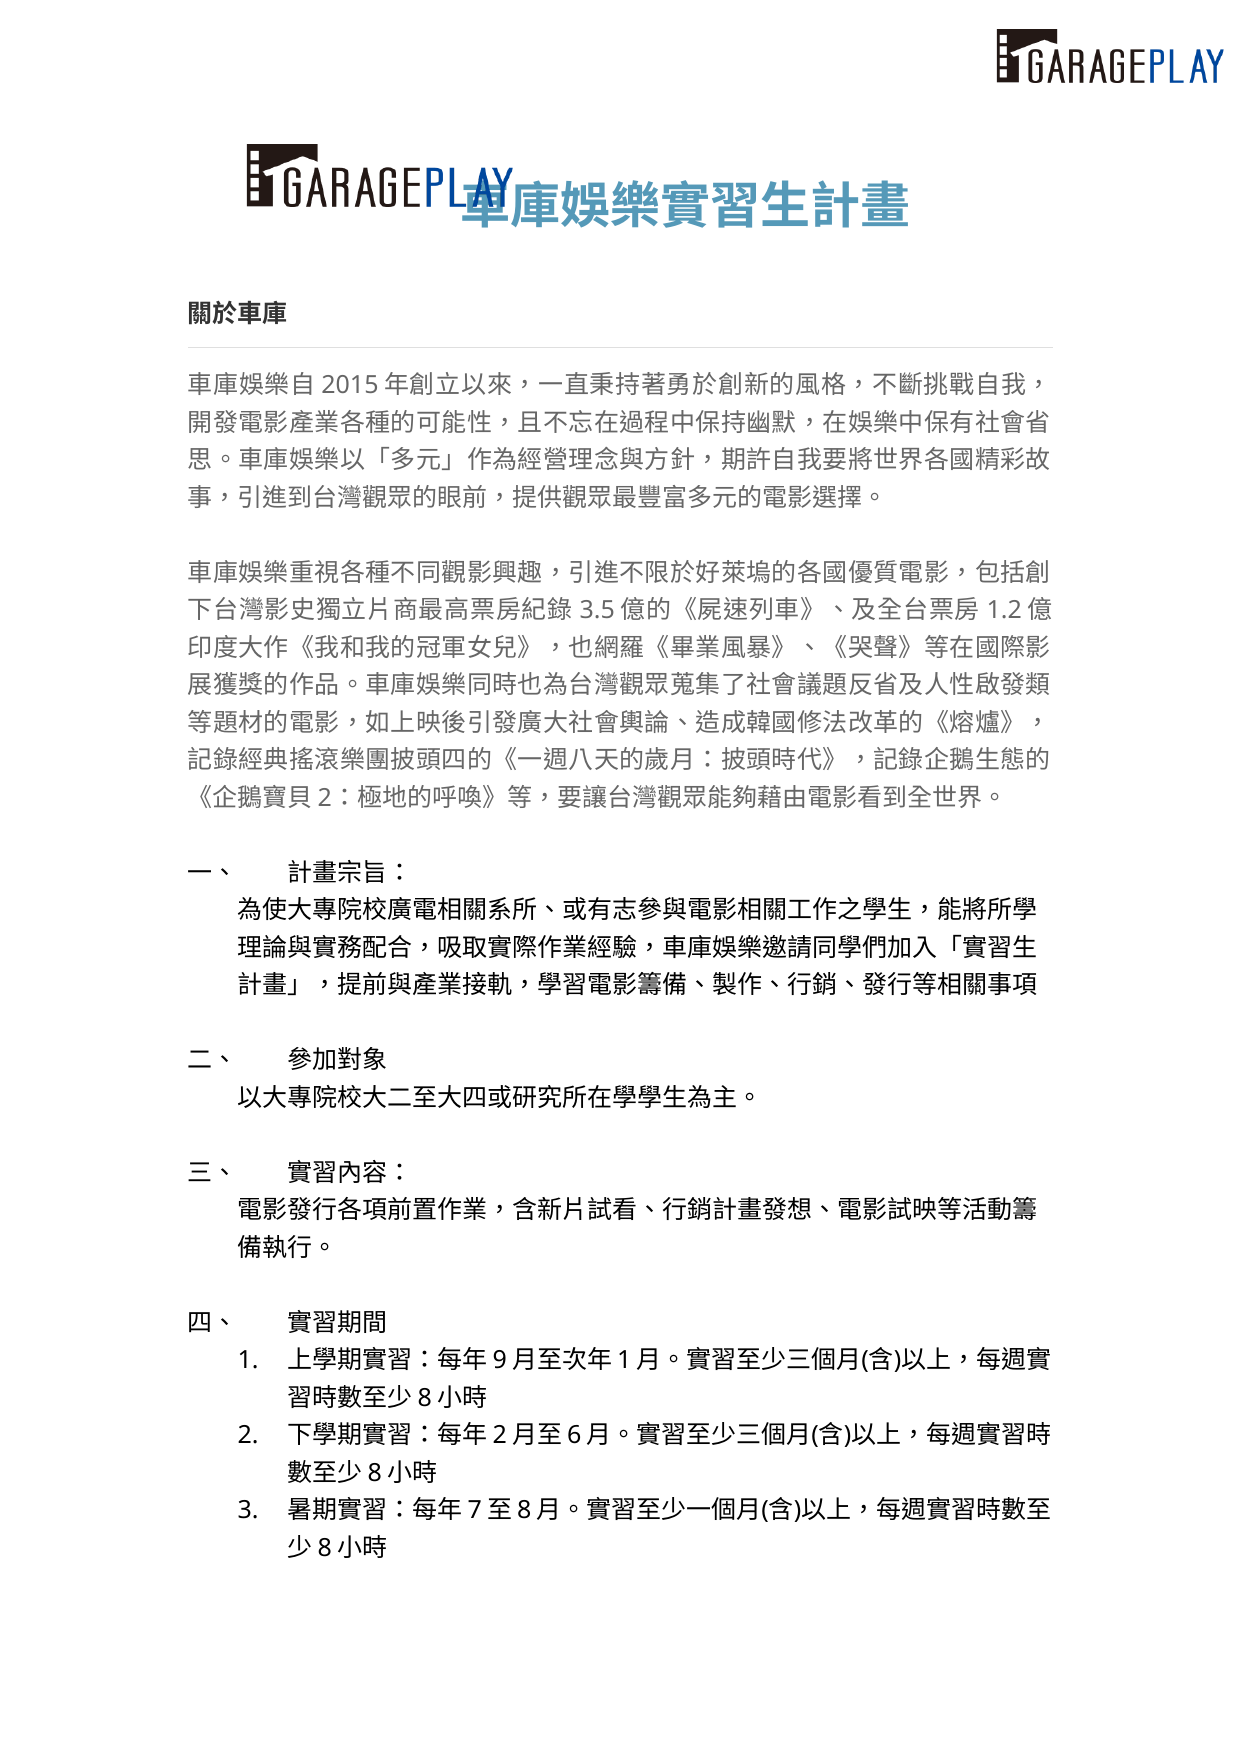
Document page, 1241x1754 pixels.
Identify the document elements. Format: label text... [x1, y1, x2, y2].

list 實習內容： [187, 1151, 1053, 1189]
text 關於車庫 [187, 293, 1053, 348]
text 車庫娛樂自2015年創立以來，一直秉持著勇於創新的風格，不斷挑戰自我，開發電影產業各種的可能性，且不忘在過程中保持幽默，在娛樂中保有社會省思。車庫娛樂以「多元」作為經營理念與方針，期許自我要將世界各國精彩故事，引進到台灣觀眾的眼前，提供觀眾最豐富多元的電影選擇。 [187, 364, 1053, 514]
list 計畫宗旨： [187, 851, 1053, 889]
list 參加對象 [187, 1039, 1053, 1076]
list 上學期實習：每年9月至次年1月。實習至少三個月(含)以上，每週實習時數至少8小時 [237, 1339, 1053, 1414]
picture [996, 29, 1224, 83]
text 車庫娛樂重視各種不同觀影興趣，引進不限於好萊塢的各國優質電影，包括創下台灣影史獨立片商最高票房紀錄3.5億的《屍速列車》、及全台票房1.2億印度大作《我和我的冠軍女兒》，也網羅《畢業風暴》、《哭聲》等在國際影展獲獎的作品。車庫娛樂同時也為台灣觀眾蒐集了社會議題反省及人性啟發類等題材的電影，如上映後引發廣大社會輿論、造成韓國修法改革的《熔爐》，記錄經典搖滾樂團披頭四的《一週八天的歲月：披頭時代》，記錄企鵝生態的《企鵝寶貝2：極地的呼喚》等，要讓台灣觀眾能夠藉由電影看到全世界。 [187, 551, 1053, 814]
list 暑期實習：每年7至8月。實習至少一個月(含)以上，每週實習時數至少8小時 [237, 1489, 1053, 1564]
text 車庫娛樂實習生計畫 [187, 164, 1053, 239]
picture [246, 144, 513, 207]
list 以大專院校大二至大四或研究所在學學生為主。 [237, 1076, 1053, 1114]
list 下學期實習：每年2月至6月。實習至少三個月(含)以上，每週實習時數至少8小時 [237, 1414, 1053, 1489]
list 為使大專院校廣電相關系所、或有志參與電影相關工作之學生，能將所學理論與實務配合，吸取實際作業經驗，車庫娛樂邀請同學們加入「實習生計畫」，提前與產業接軌，學習電影籌備、製作、行銷、發行等相關事項 [237, 889, 1053, 1001]
list 實習期間 [187, 1301, 1053, 1339]
list 電影發行各項前置作業，含新片試看、行銷計畫發想、電影試映等活動籌備執行。 [237, 1189, 1053, 1264]
